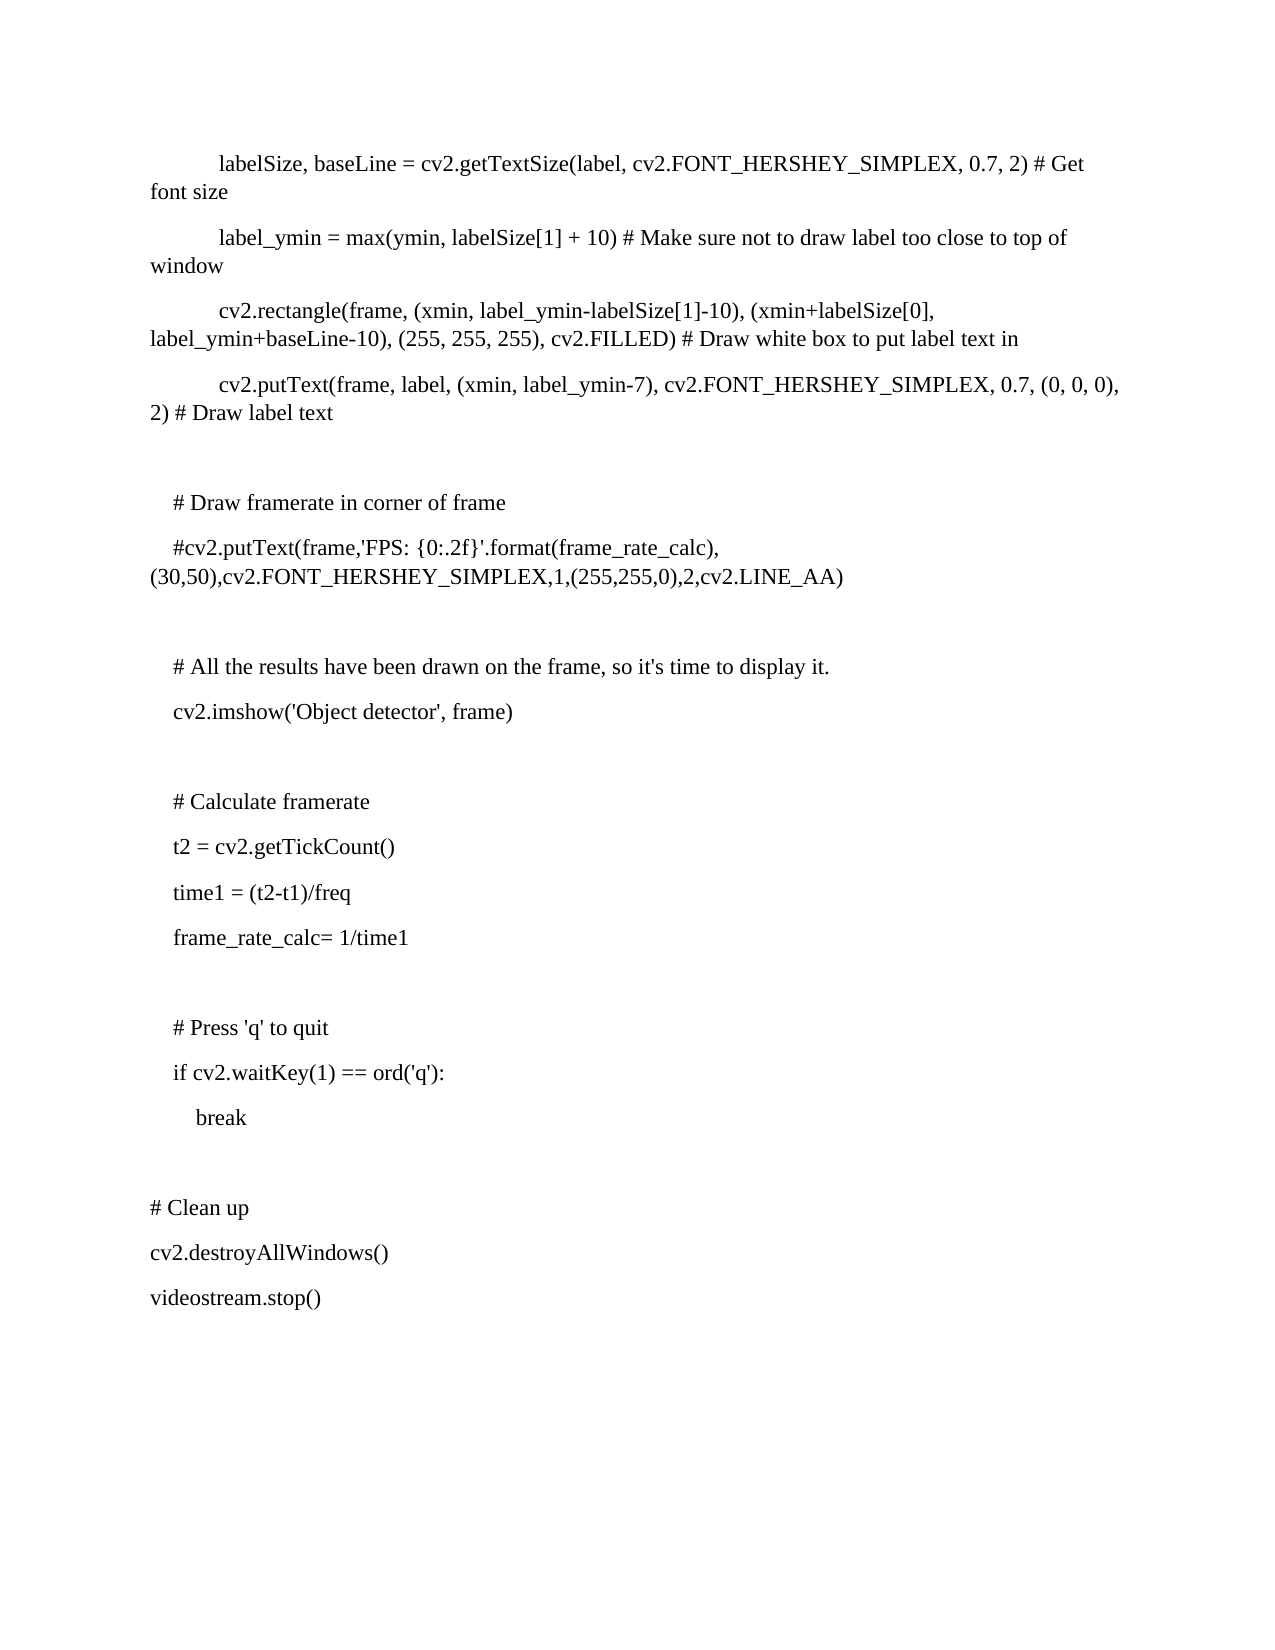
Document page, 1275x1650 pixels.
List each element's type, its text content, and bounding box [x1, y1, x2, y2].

text cv2.rectangle(frame, (xmin, label_ymin-labelSize[1]-10), (xmin+labelSize[0], label_ymin+baseLine-10), (255, 255, 255), cv2.FILLED) # Draw white box to put label text in [150, 297, 1125, 352]
text # Calculate framerate [150, 788, 1125, 815]
text cv2.destroyAllWindows() [150, 1239, 1125, 1266]
text videostream.stop() [150, 1284, 1125, 1311]
text label_ymin = max(ymin, labelSize[1] + 10) # Make sure not to draw label too close to top of window [150, 223, 1125, 278]
text cv2.imshow('Object detector', frame) [150, 698, 1125, 724]
text break [150, 1104, 1125, 1130]
text # Clean up [150, 1194, 1125, 1221]
text if cv2.waitKey(1) == ord('q'): [150, 1059, 1125, 1085]
text labelSize, baseLine = cv2.getTextSize(label, cv2.FONT_HERSHEY_SIMPLEX, 0.7, 2) # Get font size [150, 150, 1125, 205]
text # All the results have been drawn on the frame, so it's time to display it. [150, 653, 1125, 679]
text cv2.putText(frame, label, (xmin, label_ymin-7), cv2.FONT_HERSHEY_SIMPLEX, 0.7, (0, 0, 0), 2) # Draw label text [150, 371, 1125, 425]
text # Press 'q' to quit [150, 1014, 1125, 1040]
text #cv2.putText(frame,'FPS: {0:.2f}'.format(frame_rate_calc),(30,50),cv2.FONT_HERSHEY_SIMPLEX,1,(255,255,0),2,cv2.LINE_AA) [150, 534, 1125, 589]
text frame_rate_calc= 1/time1 [150, 924, 1125, 950]
text t2 = cv2.getTickCount() [150, 833, 1125, 860]
text time1 = (t2-t1)/freq [150, 878, 1125, 905]
text # Draw framerate in corner of frame [150, 489, 1125, 516]
